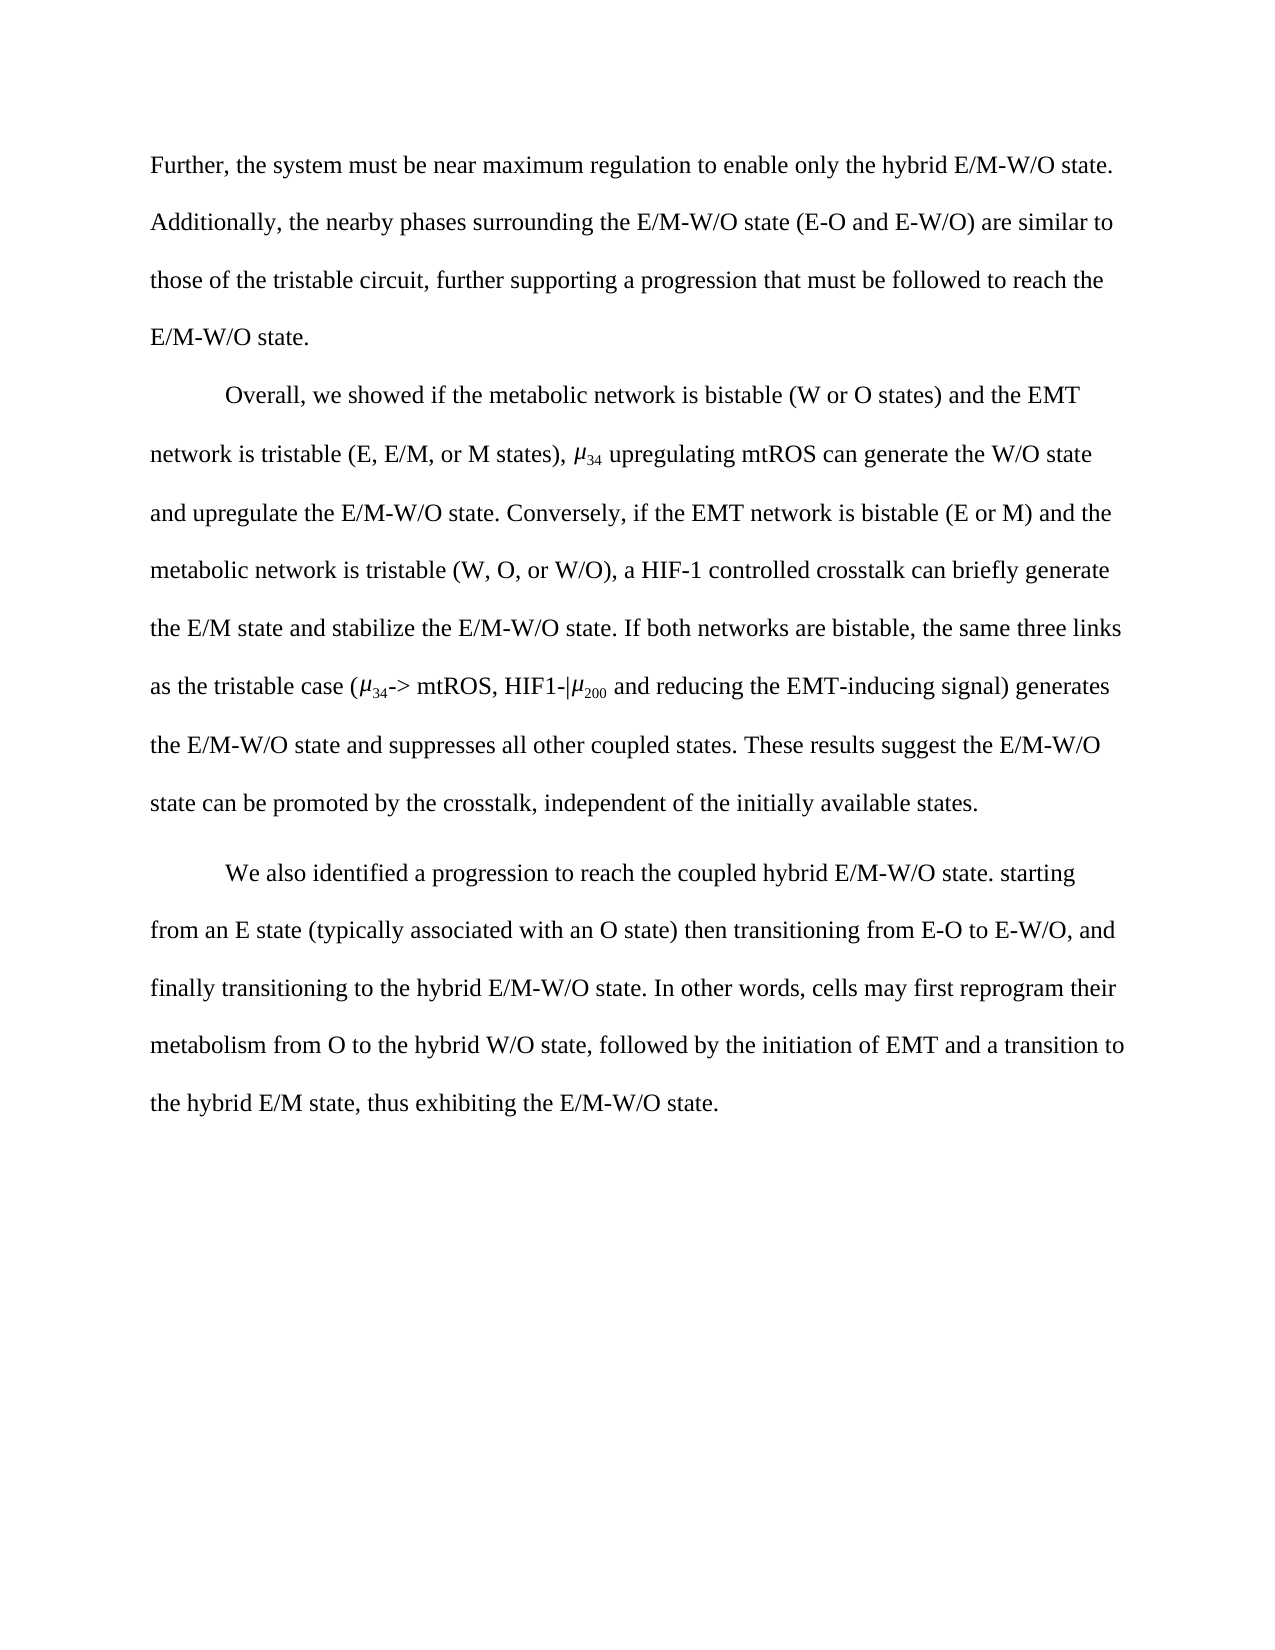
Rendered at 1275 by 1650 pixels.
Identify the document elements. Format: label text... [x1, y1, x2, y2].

text We also identified a progression to reach the coupled hybrid E/M-W/O state. starting from an E state (typically associated with an O state) then transitioning from E-O to E-W/O, and finally transitioning to the hybrid E/M-W/O state. In other words, cells may first reprogram their metabolism from O to the hybrid W/O state, followed by the initiation of EMT and a transition to the hybrid E/M state, thus exhibiting the E/M-W/O state. [150, 858, 1125, 1116]
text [150, 150, 1125, 351]
text Overall, we showed if the metabolic network is bistable (W or O states) and the EMT network is tristable (E, E/M, or M states), upregulating mtROS can generate the W/O state and upregulate the E/M-W/O state. Conversely, if the EMT network is bistable (E or M) and the metabolic network is tristable (W, O, or W/O), a HIF-1 controlled crosstalk can briefly generate the E/M state and stabilize the E/M-W/O state. If both networks are bistable, the same three links as the tristable case (-> mtROS, HIF1-| and reducing the EMT-inducing signal) generates the E/M-W/O state and suppresses all other coupled states. These results suggest the E/M-W/O state can be promoted by the crosstalk, independent of the initially available states. [150, 380, 1125, 816]
